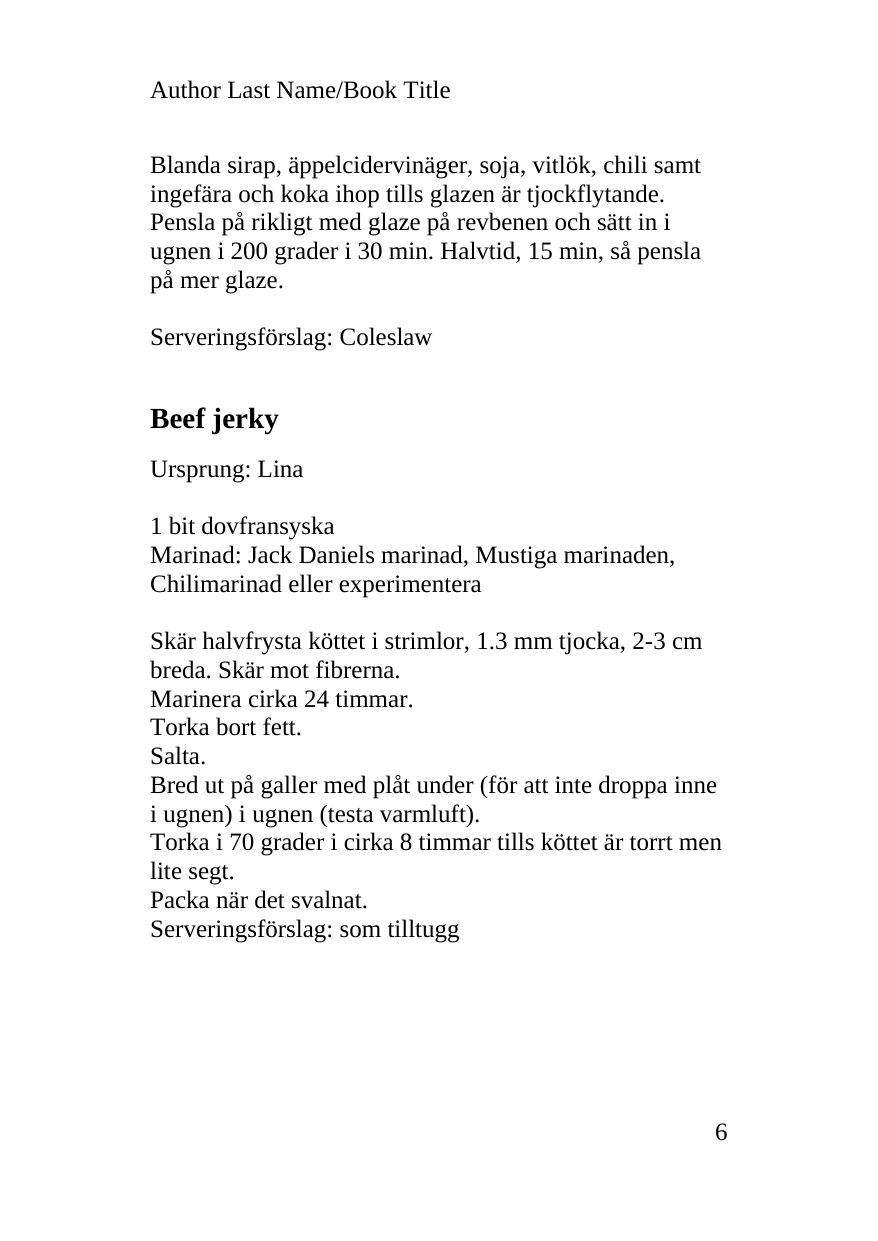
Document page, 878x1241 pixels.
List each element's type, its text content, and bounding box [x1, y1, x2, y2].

text Serveringsförslag: Coleslaw [150, 322, 727, 351]
text Bred ut på galler med plåt under (för att inte droppa inne i ugnen) i ugnen (testa varmluft). [150, 770, 727, 827]
text Marinera cirka 24 timmar. [150, 684, 727, 712]
text Salta. [150, 741, 727, 770]
text Torka i 70 grader i cirka 8 timmar tills köttet är torrt men lite segt. [150, 827, 727, 885]
text Ursprung: Lina [150, 454, 727, 482]
text Packa när det svalnat. [150, 885, 727, 914]
text Marinad: Jack Daniels marinad, Mustiga marinaden, Chilimarinad eller experimentera [150, 540, 727, 597]
text Serveringsförslag: som tilltugg [150, 914, 727, 942]
text Pensla på rikligt med glaze på revbenen och sätt in i ugnen i 200 grader i 30 min. Halvtid, 15 min, så pensla på mer glaze. [150, 207, 727, 294]
text Skär halvfrysta köttet i strimlor, 1.3 mm tjocka, 2-3 cm breda. Skär mot fibrerna. [150, 626, 727, 684]
text Blanda sirap, äppelcidervinäger, soja, vitlök, chili samt ingefära och koka ihop tills glazen är tjockflytande. [150, 150, 727, 207]
text 1 bit dovfransyska [150, 511, 727, 540]
subtitle Beef jerky [150, 401, 727, 434]
text Torka bort fett. [150, 712, 727, 741]
